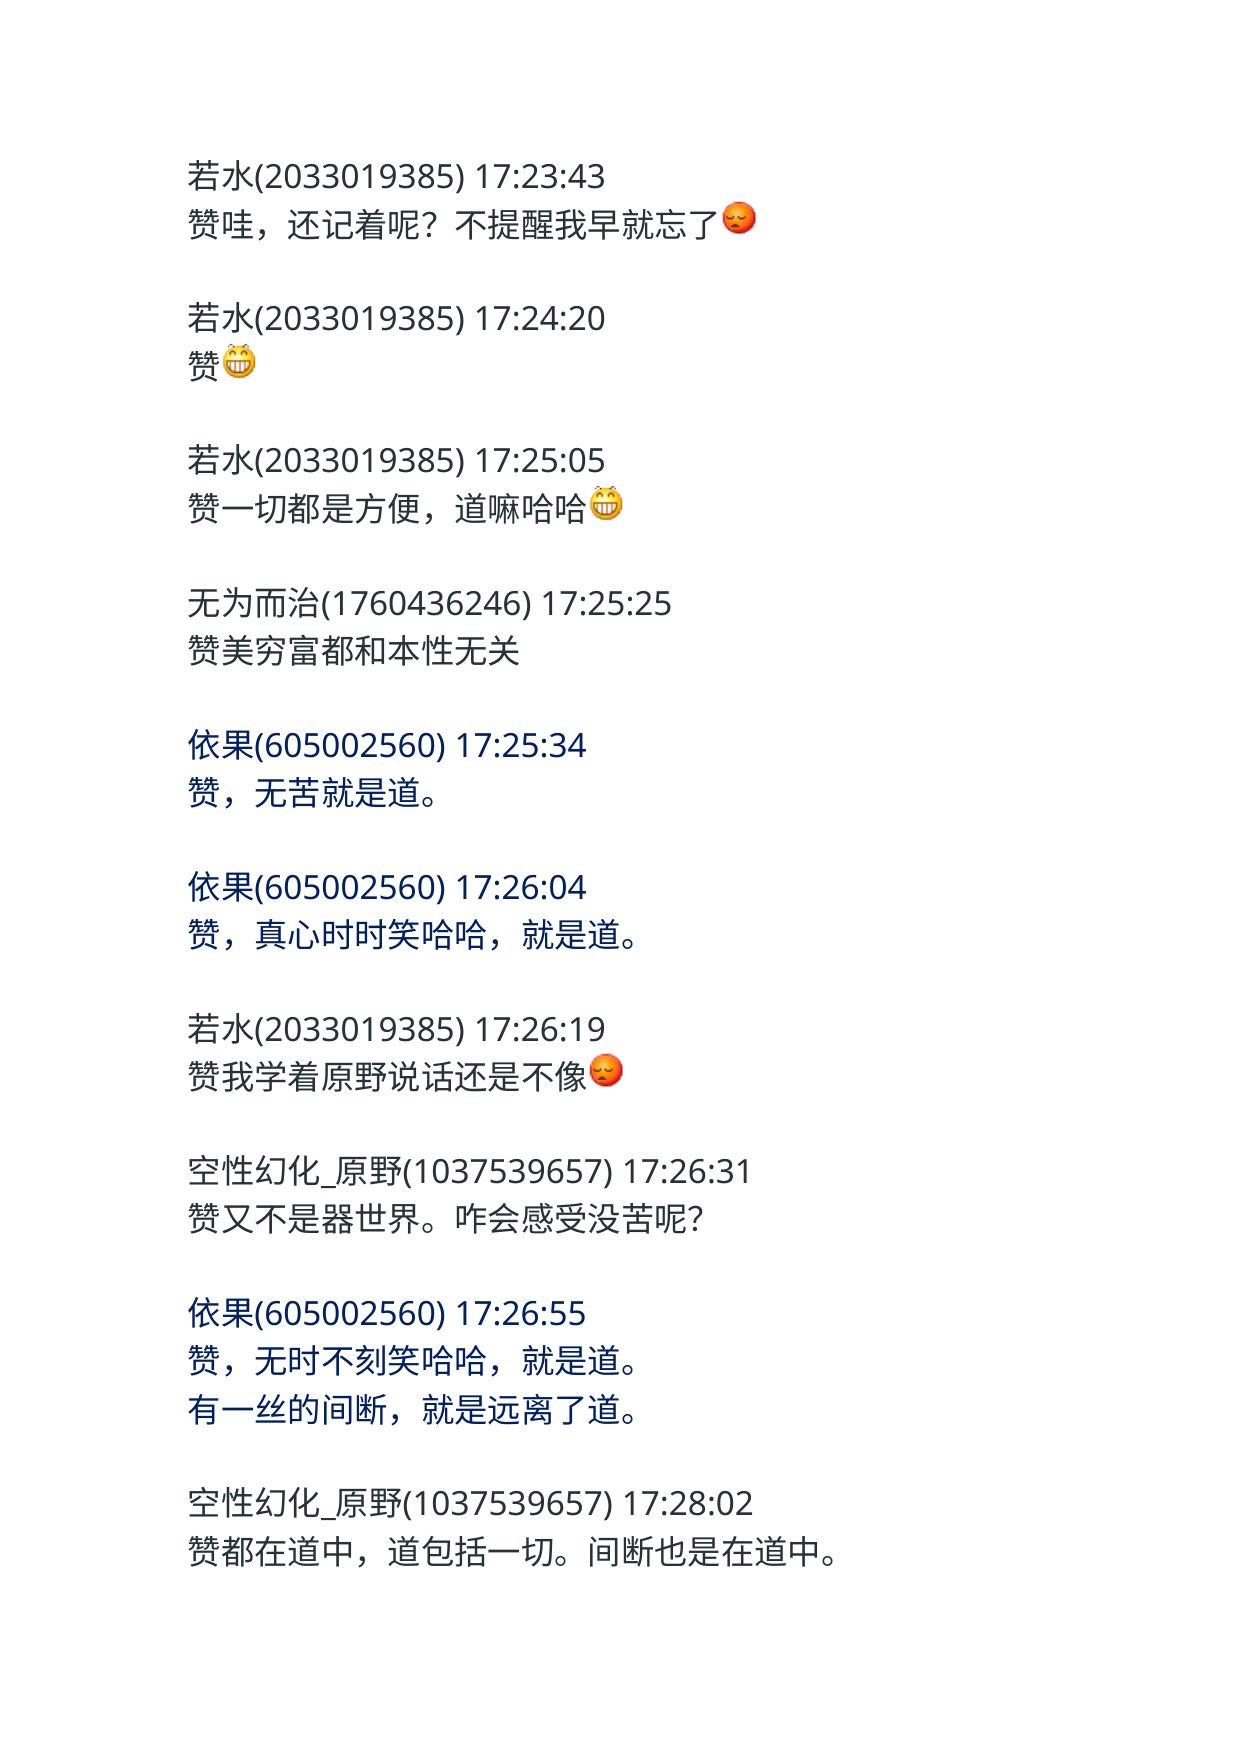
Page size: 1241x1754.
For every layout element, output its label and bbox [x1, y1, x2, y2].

picture [587, 483, 625, 522]
picture [587, 1052, 625, 1090]
picture [220, 341, 259, 380]
text [187, 150, 1053, 1574]
picture [720, 199, 759, 237]
